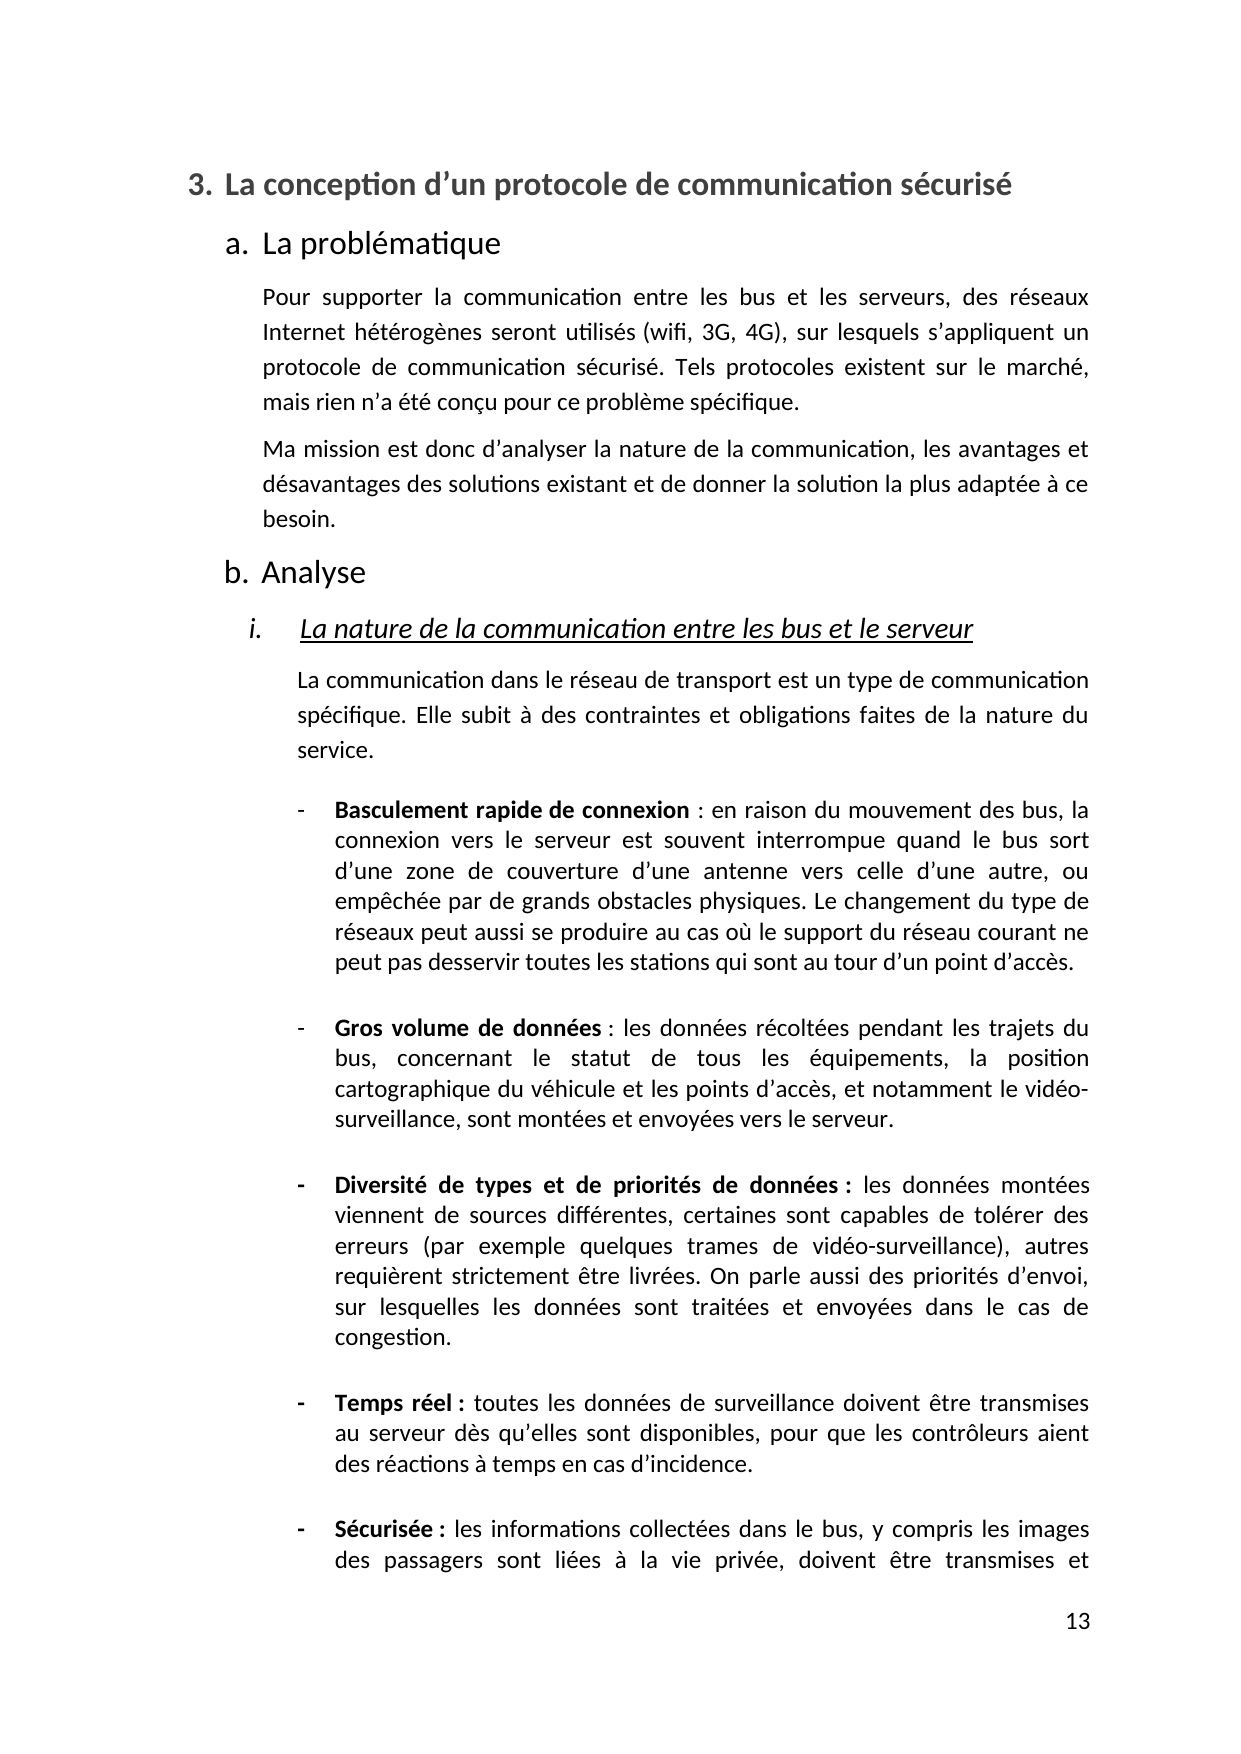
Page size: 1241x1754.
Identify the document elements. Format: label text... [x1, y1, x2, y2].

text Ma mission est donc d’analyser la nature de la communication, les avantages et désavantages des solutions existant et de donner la solution la plus adaptée à ce besoin. [262, 433, 1090, 534]
list Basculement rapide de connexion : en raison du mouvement des bus, la connexion vers le serveur est souvent interrompue quand le bus sort d’une zone de couverture d’une antenne vers celle d’une autre, ou empêchée par de grands obstacles physiques. Le changement du type de réseaux peut aussi se produire au cas où le support du réseau courant ne peut pas desservir toutes les stations qui sont au tour d’un point d’accès. [297, 794, 1090, 977]
text La communication dans le réseau de transport est un type de communication spécifique. Elle subit à des contraintes et obligations faites de la nature du service. [297, 664, 1090, 764]
list Gros volume de données : les données récoltées pendant les trajets du bus, concernant le statut de tous les équipements, la position cartographique du véhicule et les points d’accès, et notamment le vidéo-surveillance, sont montées et envoyées vers le serveur. [297, 1012, 1090, 1134]
text Pour supporter la communication entre les bus et les serveurs, des réseaux Internet hétérogènes seront utilisés (wifi, 3G, 4G), sur lesquels s’appliquent un protocole de communication sécurisé. Tels protocoles existent sur le marché, mais rien n’a été conçu pour ce problème spécifique. [262, 281, 1090, 417]
subtitle La conception d’un protocole de communication sécurisé [187, 162, 1090, 203]
list Diversité de types et de priorités de données : les données montées viennent de sources différentes, certaines sont capables de tolérer des erreurs (par exemple quelques trames de vidéo-surveillance), autres requièrent strictement être livrées. On parle aussi des priorités d’envoi, sur lesquelles les données sont traitées et envoyées dans le cas de congestion. [297, 1169, 1090, 1352]
subtitle La nature de la communication entre les bus et le serveur [262, 610, 1090, 646]
subtitle Analyse [223, 551, 1090, 592]
list Temps réel : toutes les données de surveillance doivent être transmises au serveur dès qu’elles sont disponibles, pour que les contrôleurs aient des réactions à temps en cas d’incidence. [297, 1387, 1090, 1479]
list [297, 1514, 1090, 1575]
subtitle La problématique [225, 222, 1090, 262]
